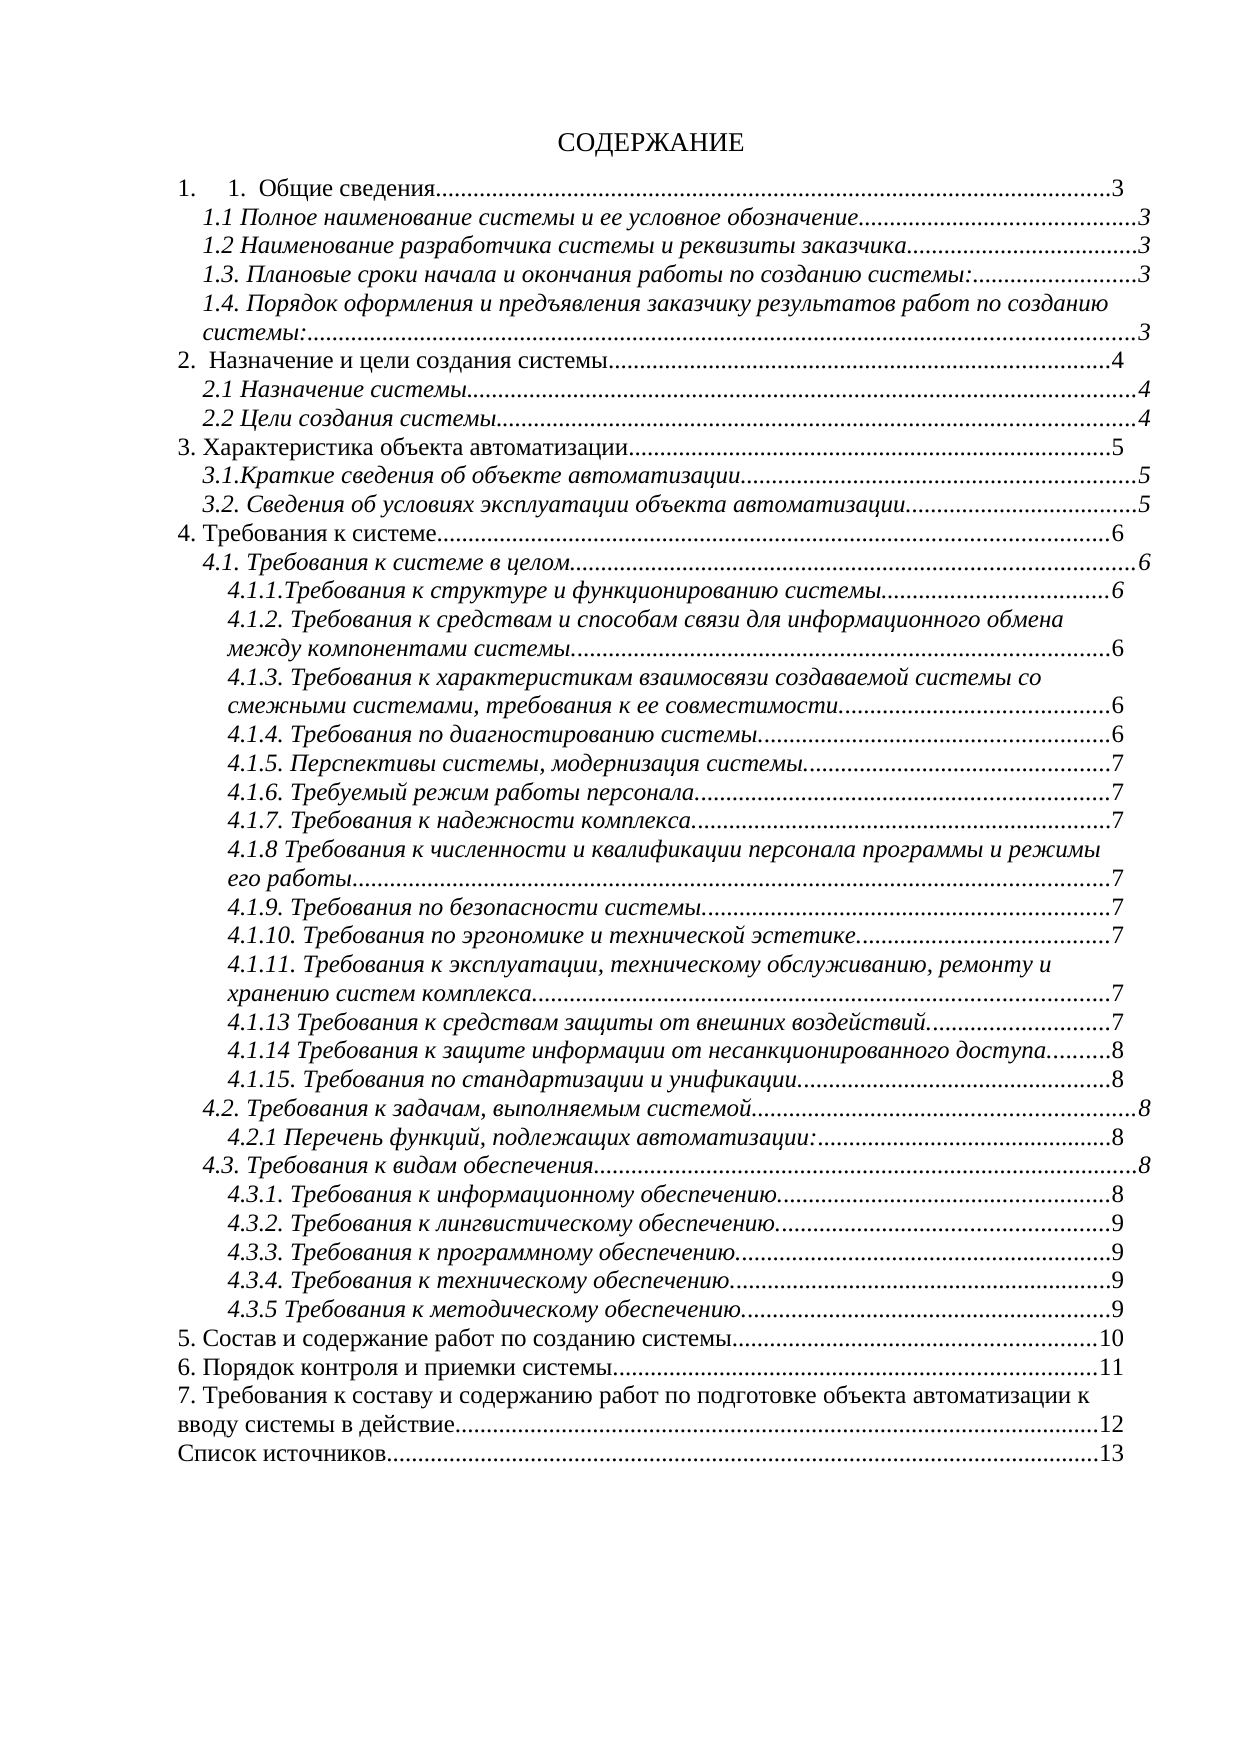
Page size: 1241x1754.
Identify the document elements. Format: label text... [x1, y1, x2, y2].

text 4.1.10. Требования по эргономике и технической эстетике. 7 [227, 921, 1125, 949]
text 3.1.Краткие сведения об объекте автоматизации. 5 [202, 461, 1125, 489]
text 4.1.5. Перспективы системы, модернизация системы. 7 [227, 748, 1125, 777]
text 4.3.2. Требования к лингвистическому обеспечению. 9 [227, 1208, 1125, 1237]
text 3.2. Сведения об условиях эксплуатации объекта автоматизации. 5 [202, 489, 1125, 518]
text 6. Порядок контроля и приемки системы. 11 [177, 1352, 1125, 1381]
text 4.3.4. Требования к техническому обеспечению. 9 [227, 1266, 1125, 1294]
text 3. Характеристика объекта автоматизации 5 [177, 432, 1125, 461]
text 7. Требования к составу и содержанию работ по подготовке объекта автоматизации к вводу системы в действие. 12 [177, 1381, 1125, 1438]
text 5. Состав и содержание работ по созданию системы 10 [177, 1323, 1125, 1352]
text 4.1.9. Требования по безопасности системы. 7 [227, 892, 1125, 921]
text 4.1. Требования к системе в целом. 6 [202, 547, 1125, 576]
text 4.2. Требования к задачам, выполняемым системой. 8 [202, 1093, 1125, 1122]
text 1. 1. Общие сведения 3 [177, 173, 1125, 202]
text 4.1.11. Требования к эксплуатации, техническому обслуживанию, ремонту и хранению систем комплекса. 7 [227, 949, 1125, 1007]
text 4.1.15. Требования по стандартизации и унификации. 8 [227, 1064, 1125, 1093]
text 4.2.1 Перечень функций, подлежащих автоматизации: 8 [227, 1122, 1125, 1151]
text 4.3.1. Требования к информационному обеспечению. 8 [227, 1179, 1125, 1208]
text 1.2 Наименование разработчика системы и реквизиты заказчика. 3 [202, 231, 1125, 259]
text 4.3.3. Требования к программному обеспечению. 9 [227, 1237, 1125, 1266]
text 1.4. Порядок оформления и предъявления заказчику результатов работ по созданию системы: 3 [202, 288, 1125, 346]
text 1.1 Полное наименование системы и ее условное обозначение. 3 [202, 202, 1125, 231]
text 4.1.3. Требования к характеристикам взаимосвязи создаваемой системы со смежными системами, требования к ее совместимости. 6 [227, 662, 1125, 719]
text 4.1.14 Требования к защите информации от несанкционированного доступа. 8 [227, 1036, 1125, 1064]
text 4.1.4. Требования по диагностированию системы. 6 [227, 719, 1125, 748]
text 4.3. Требования к видам обеспечения. 8 [202, 1151, 1125, 1179]
text 2.1 Назначение системы. 4 [202, 374, 1125, 403]
text 4. Требования к системе 6 [177, 518, 1125, 547]
text СОДЕРЖАНИЕ [177, 126, 1125, 158]
text 2.2 Цели создания системы. 4 [202, 403, 1125, 432]
text 4.1.13 Требования к средствам защиты от внешних воздействий. 7 [227, 1007, 1125, 1036]
text Список источников 13 [177, 1438, 1125, 1467]
text 4.1.6. Требуемый режим работы персонала. 7 [227, 777, 1125, 806]
text 4.1.2. Требования к средствам и способам связи для информационного обмена между компонентами системы. 6 [227, 604, 1125, 662]
text 4.1.8 Требования к численности и квалификации персонала программы и режимы его работы 7 [227, 834, 1125, 892]
text 2. Назначение и цели создания системы 4 [177, 346, 1125, 374]
text 1.3. Плановые сроки начала и окончания работы по созданию системы: 3 [202, 259, 1125, 288]
text 4.1.7. Требования к надежности комплекса. 7 [227, 806, 1125, 834]
text 4.1.1.Требования к структуре и функционированию системы 6 [227, 576, 1125, 604]
text 4.3.5 Требования к методическому обеспечению. 9 [227, 1294, 1125, 1323]
